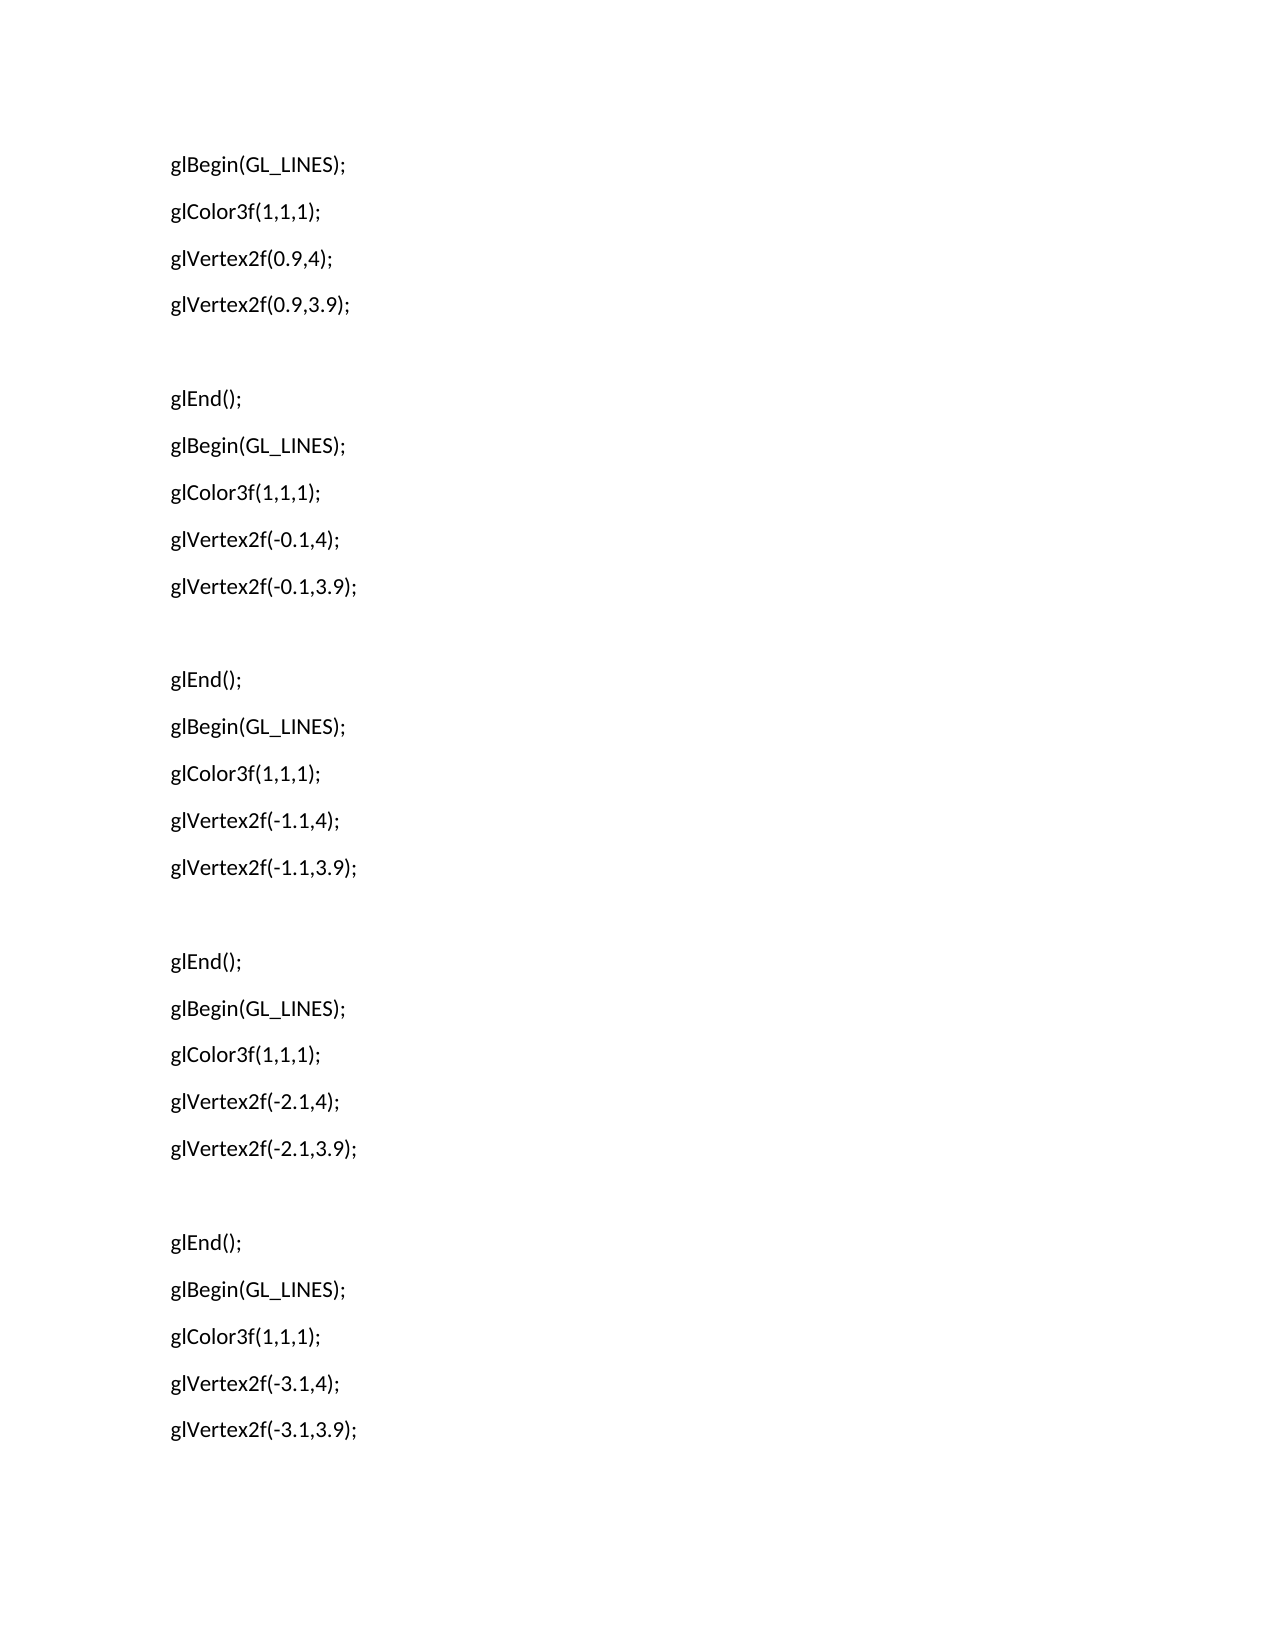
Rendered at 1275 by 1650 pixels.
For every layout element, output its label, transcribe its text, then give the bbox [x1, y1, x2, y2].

text glEnd(); [150, 666, 1125, 694]
text glColor3f(1,1,1); [150, 478, 1125, 506]
text glEnd(); [150, 947, 1125, 975]
text glVertex2f(-2.1,3.9); [150, 1134, 1125, 1162]
text glColor3f(1,1,1); [150, 197, 1125, 225]
text glVertex2f(0.9,3.9); [150, 291, 1125, 319]
text glVertex2f(-0.1,3.9); [150, 572, 1125, 600]
text glEnd(); [150, 1228, 1125, 1256]
text glBegin(GL_LINES); [150, 1275, 1125, 1303]
text glBegin(GL_LINES); [150, 150, 1125, 178]
text glColor3f(1,1,1); [150, 759, 1125, 787]
text glVertex2f(-1.1,3.9); [150, 853, 1125, 881]
text glVertex2f(-3.1,4); [150, 1369, 1125, 1397]
text glEnd(); [150, 384, 1125, 412]
text glVertex2f(-2.1,4); [150, 1087, 1125, 1116]
text glColor3f(1,1,1); [150, 1041, 1125, 1069]
text glVertex2f(-1.1,4); [150, 806, 1125, 834]
text glVertex2f(0.9,4); [150, 244, 1125, 272]
text glBegin(GL_LINES); [150, 712, 1125, 741]
text glVertex2f(-3.1,3.9); [150, 1416, 1125, 1444]
text glBegin(GL_LINES); [150, 994, 1125, 1022]
text glVertex2f(-0.1,4); [150, 525, 1125, 553]
text glColor3f(1,1,1); [150, 1322, 1125, 1350]
text glBegin(GL_LINES); [150, 431, 1125, 459]
